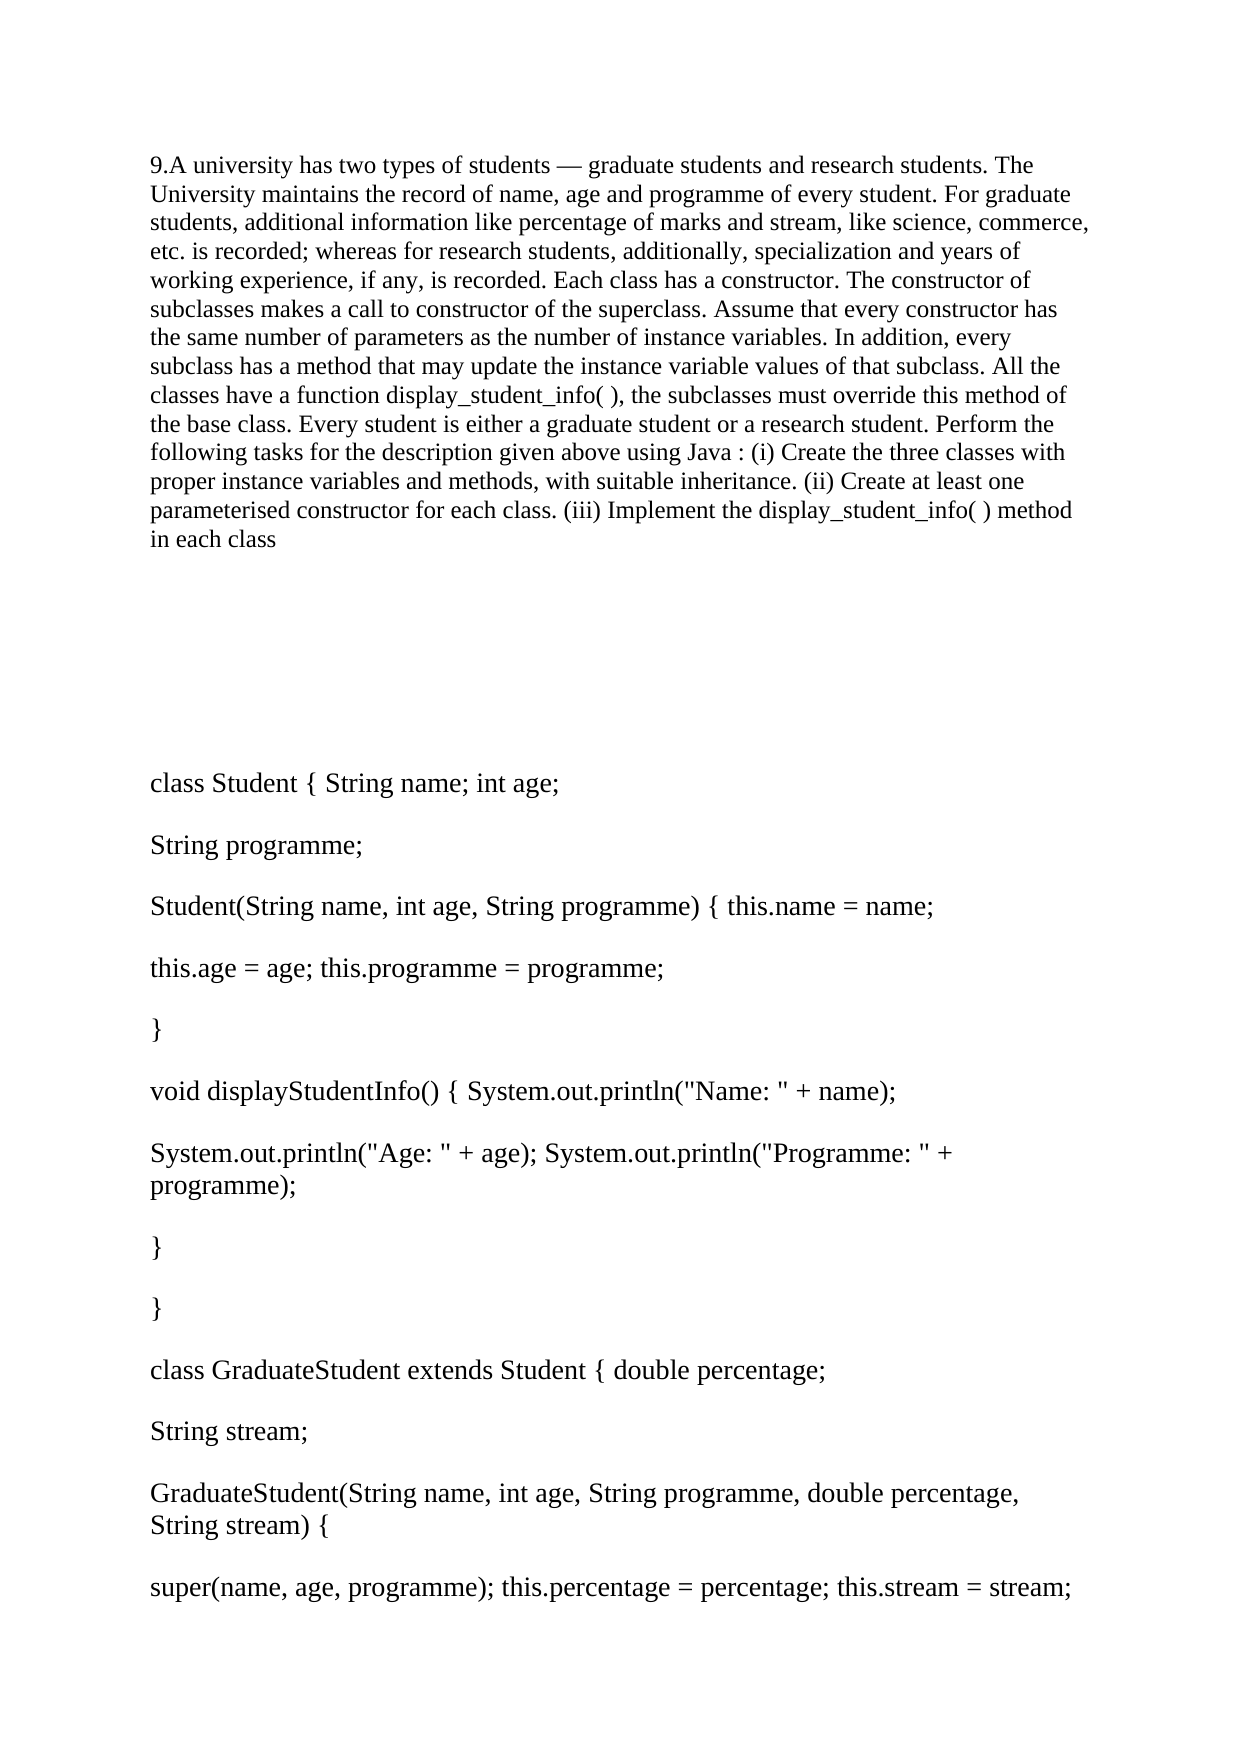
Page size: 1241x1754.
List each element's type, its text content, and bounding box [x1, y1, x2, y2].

text GraduateStudent(String name, int age, String programme, double percentage, String stream) { [150, 1476, 1090, 1541]
text class GraduateStudent extends Student { double percentage; [150, 1353, 1090, 1385]
text } [150, 1230, 1090, 1262]
text } [150, 1013, 1090, 1045]
text String programme; [150, 828, 1090, 860]
text Student(String name, int age, String programme) { this.name = name; [150, 889, 1090, 922]
text System.out.println("Age: " + age); System.out.println("Programme: " + programme); [150, 1136, 1090, 1201]
text String stream; [150, 1414, 1090, 1447]
text this.age = age; this.programme = programme; [150, 951, 1090, 983]
text 9.A university has two types of students — graduate students and research students. The University maintains the record of name, age and programme of every student. For graduate students, additional information like percentage of marks and stream, like science, commerce, etc. is recorded; whereas for research students, additionally, specialization and years of working experience, if any, is recorded. Each class has a constructor. The constructor of subclasses makes a call to constructor of the superclass. Assume that every constructor has the same number of parameters as the number of instance variables. In addition, every subclass has a method that may update the instance variable values of that subclass. All the classes have a function display_student_info( ), the subclasses must override this method of the base class. Every student is either a graduate student or a research student. Perform the following tasks for the description given above using Java : (i) Create the three classes with proper instance variables and methods, with suitable inheritance. (ii) Create at least one parameterised constructor for each class. (iii) Implement the display_student_info( ) method in each class [150, 150, 1090, 552]
text void displayStudentInfo() { System.out.println("Name: " + name); [150, 1074, 1090, 1107]
text super(name, age, programme); this.percentage = percentage; this.stream = stream; [150, 1570, 1090, 1602]
text } [150, 1291, 1090, 1324]
text class Student { String name; int age; [150, 766, 1090, 799]
